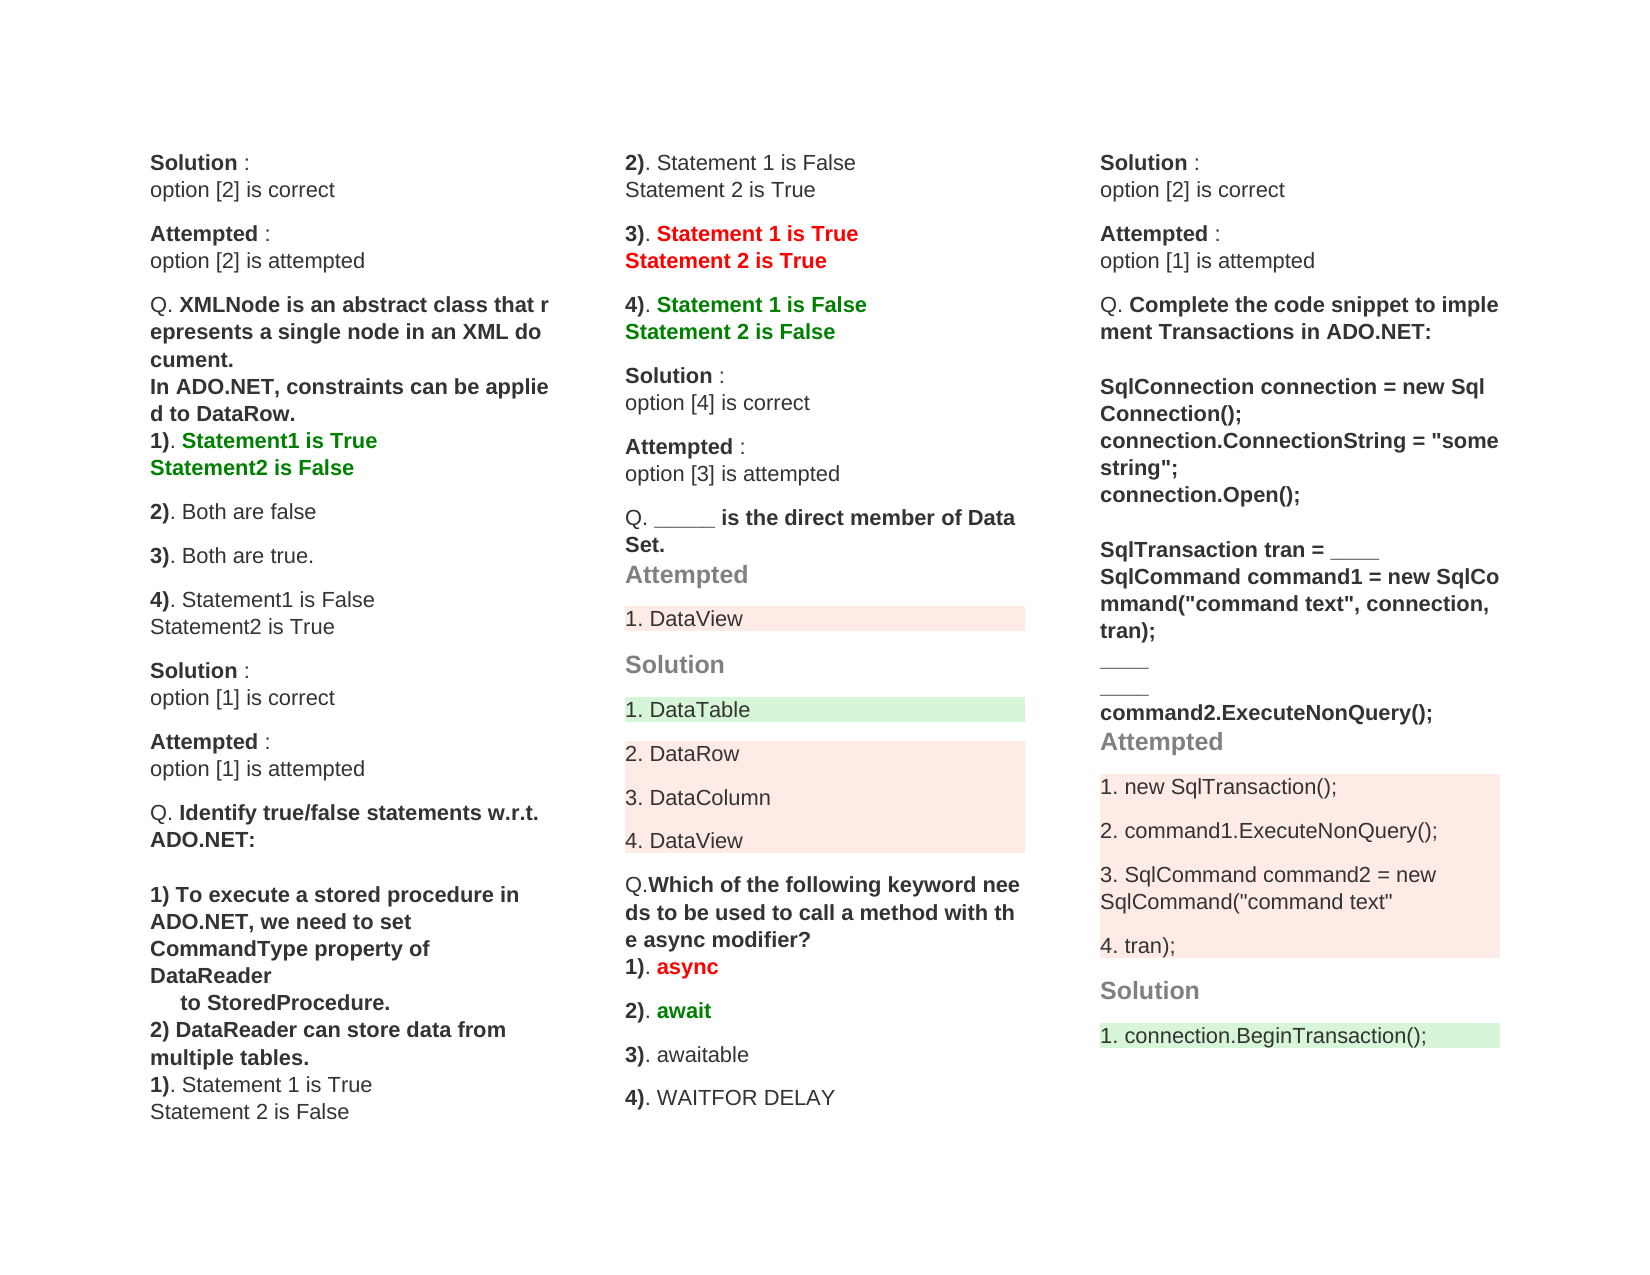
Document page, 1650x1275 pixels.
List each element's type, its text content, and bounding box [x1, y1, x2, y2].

text 2. DataRow [625, 741, 1025, 766]
subtitle Q. XMLNode is an abstract class that represents a single node in an XML document. In ADO.NET, constraints can be applied to DataRow. [150, 292, 550, 426]
subtitle Q.Which of the following keyword needs to be used to call a method with the async modifier? [625, 872, 1025, 952]
text 4. DataView [625, 828, 1025, 853]
text 1). async [625, 954, 1025, 979]
text 2). Both are false [150, 499, 550, 524]
text 3. DataColumn [625, 784, 1025, 810]
text 2. command1.ExecuteNonQuery(); [1100, 818, 1500, 843]
text Solution : option [4] is correct [625, 363, 1025, 416]
subtitle Q. _____ is the direct member of DataSet. [625, 505, 1025, 558]
text 4. tran); [1100, 932, 1500, 958]
text Solution : option [2] is correct [1100, 150, 1500, 202]
subtitle Q. Identify true/false statements w.r.t. ADO.NET: 1) To execute a stored procedure in ADO.NET, we need to set CommandType property of DataReader to StoredProcedure. 2) DataReader can store data from multiple tables. [150, 800, 550, 1070]
text 1. DataView [625, 606, 1025, 631]
text 1. DataTable [625, 697, 1025, 722]
text 3). awaitable [625, 1041, 1025, 1067]
text 2). Statement 1 is False Statement 2 is True [625, 150, 1025, 202]
text 1. connection.BeginTransaction(); [1100, 1023, 1500, 1048]
text Solution : option [1] is correct [150, 658, 550, 710]
text 4). Statement 1 is False Statement 2 is False [625, 292, 1025, 344]
text 1. new SqlTransaction(); [1100, 774, 1500, 799]
subtitle Q. Complete the code snippet to implement Transactions in ADO.NET: SqlConnection connection = new SqlConnection(); connection.ConnectionString = "some string"; connection.Open(); SqlTransaction tran = ____ SqlCommand command1 = new SqlCommand("command text", connection, tran); ____ ____ command2.ExecuteNonQuery(); [1100, 292, 1500, 725]
text 4). Statement1 is False Statement2 is True [150, 587, 550, 639]
text 3). Both are true. [150, 543, 550, 568]
text 1). Statement1 is True Statement2 is False [150, 428, 550, 480]
text 3). Statement 1 is True Statement 2 is True [625, 221, 1025, 273]
text Attempted : option [2] is attempted [150, 221, 550, 273]
subtitle Attempted [1100, 727, 1500, 756]
subtitle Solution [625, 650, 1025, 679]
text Attempted : option [1] is attempted [1100, 221, 1500, 273]
text 4). WAITFOR DELAY [625, 1085, 1025, 1111]
text 3. SqlCommand command2 = new SqlCommand("command text" [1100, 861, 1500, 914]
subtitle Attempted [625, 559, 1025, 588]
text Attempted : option [3] is attempted [625, 434, 1025, 487]
subtitle Solution [1100, 976, 1500, 1005]
text Attempted : option [1] is attempted [150, 729, 550, 781]
text Solution : option [2] is correct [150, 150, 550, 202]
text 2). await [625, 998, 1025, 1023]
text 1). Statement 1 is True Statement 2 is False [150, 1072, 550, 1124]
